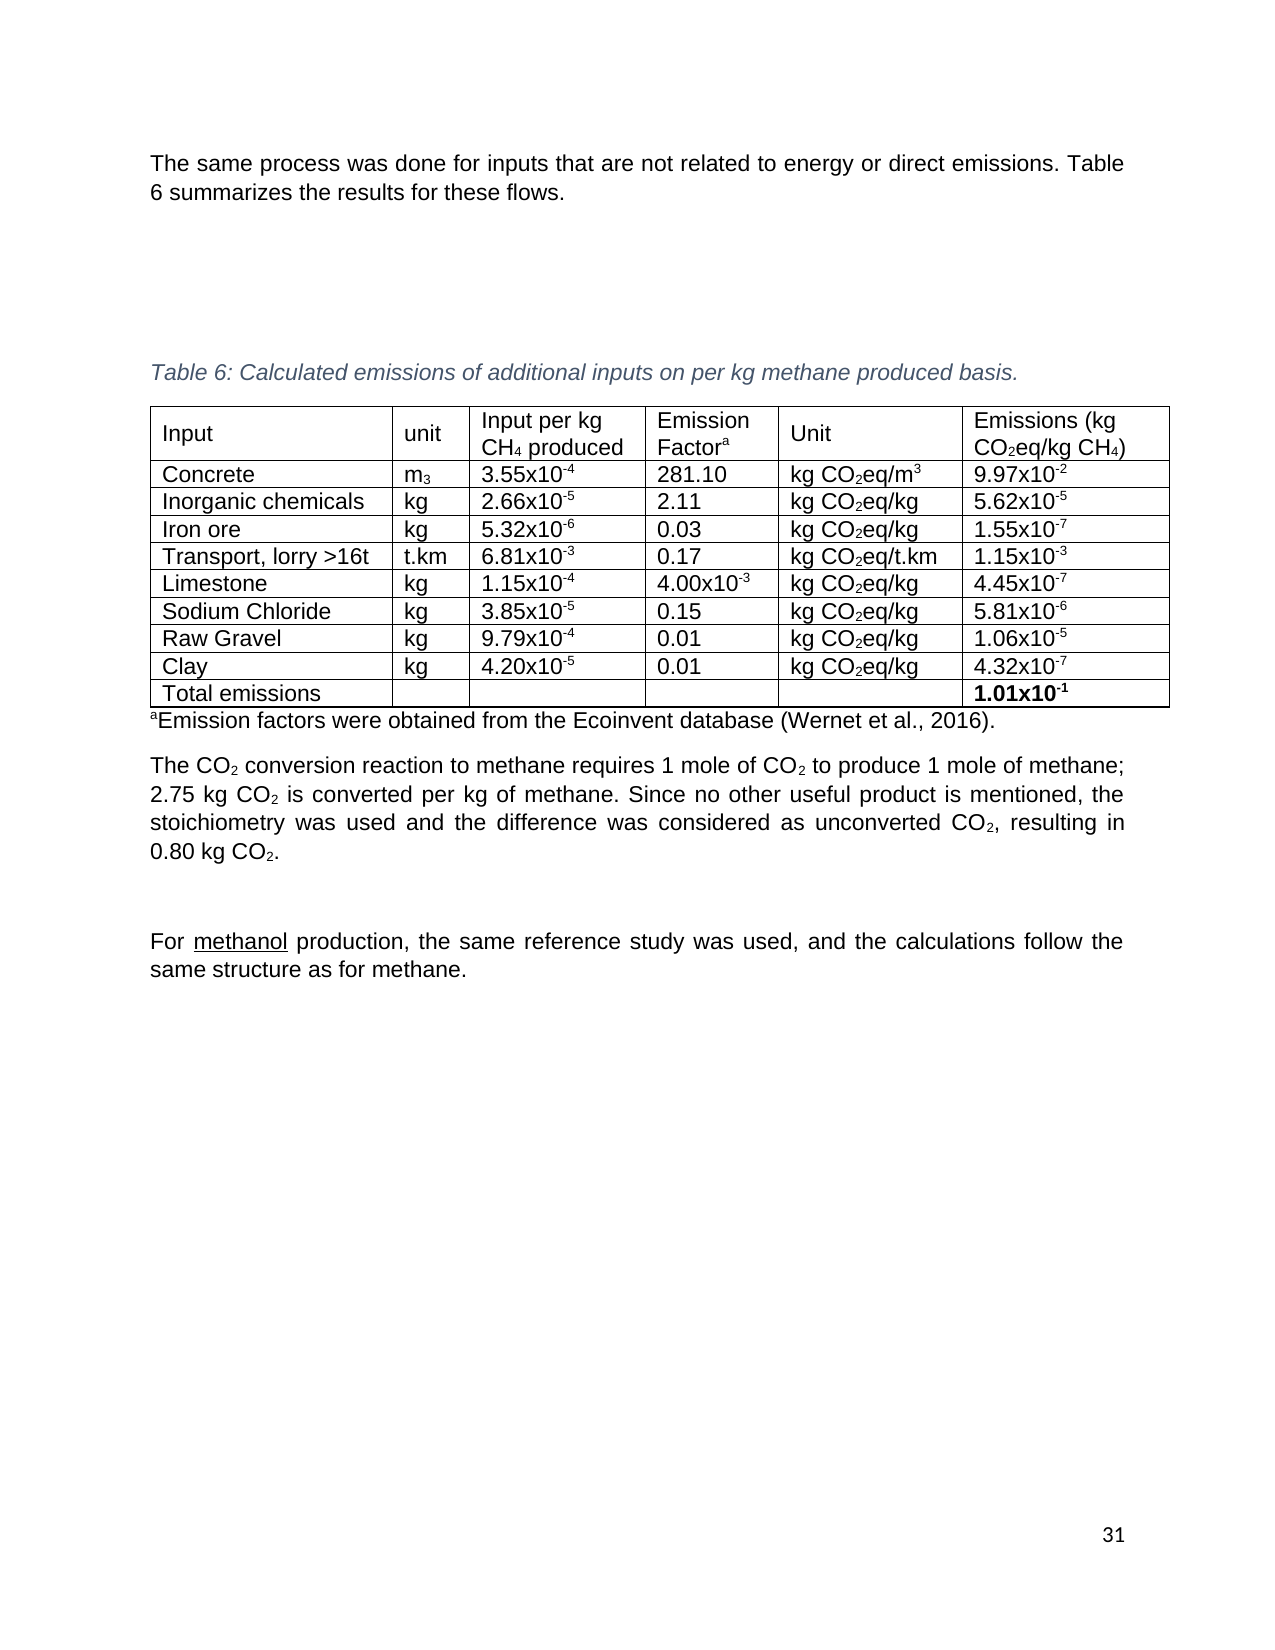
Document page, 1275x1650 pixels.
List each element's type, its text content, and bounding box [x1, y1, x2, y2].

table_cell 3.55x10-4 [470, 461, 645, 487]
table_cell kg CO2eq/kg [779, 653, 962, 679]
table_cell kg [393, 488, 469, 514]
table_cell kg CO2eq/kg [779, 570, 962, 597]
table_cell 9.97x10-2 [963, 461, 1169, 487]
table_cell Sodium Chloride [151, 598, 392, 624]
table_cell 0.17 [646, 543, 778, 569]
table_cell 281.10 [646, 461, 778, 487]
table_cell 5.62x10-5 [963, 488, 1169, 514]
table_cell 4.32x10-7 [963, 653, 1169, 679]
table_cell Limestone [151, 570, 392, 597]
table_cell kg CO2eq/kg [779, 516, 962, 542]
table_cell kg [393, 516, 469, 542]
table_cell kg CO2eq/kg [779, 625, 962, 652]
text For methanol production, the same reference study was used, and the calculations follow the same structure as for methane. [150, 928, 1125, 983]
table_cell 9.79x10-4 [470, 625, 645, 652]
table_cell 1.15x10-3 [963, 543, 1169, 569]
table_cell 6.81x10-3 [470, 543, 645, 569]
table_cell 0.15 [646, 598, 778, 624]
table_cell 4.45x10-7 [963, 570, 1169, 597]
table_cell 2.66x10-5 [470, 488, 645, 514]
table_header Input [151, 407, 392, 460]
table_cell kg [393, 653, 469, 679]
table_cell 0.01 [646, 653, 778, 679]
table_cell kg [393, 570, 469, 597]
text The CO2 conversion reaction to methane requires 1 mole of CO2 to produce 1 mole of methane; 2.75 kg CO2 is converted per kg of methane. Since no other useful product is mentioned, the stoichiometry was used and the difference was considered as unconverted CO2, resulting in 0.80 kg CO2. [150, 752, 1125, 864]
table_cell kg CO2eq/m3 [779, 461, 962, 487]
table_cell Total emissions [151, 680, 392, 706]
table_cell 4.00x10-3 [646, 570, 778, 597]
table_cell t.km [393, 543, 469, 569]
table_cell 5.81x10-6 [963, 598, 1169, 624]
table_cell 1.01x10-1 [963, 680, 1169, 706]
table_header Unit [779, 407, 962, 460]
table_cell Raw Gravel [151, 625, 392, 652]
table_cell [470, 680, 645, 706]
table_cell kg CO2eq/kg [779, 488, 962, 514]
table_cell 1.55x10-7 [963, 516, 1169, 542]
table_header Emissions (kg CO2eq/kg CH4) [963, 407, 1169, 460]
table_header Input per kg CH4 produced [470, 407, 645, 460]
table_cell 3.85x10-5 [470, 598, 645, 624]
text aEmission factors were obtained from the Ecoinvent database (Wernet et al., 2016). [150, 708, 1125, 734]
table_cell kg [393, 625, 469, 652]
table_cell 0.01 [646, 625, 778, 652]
table_cell [779, 680, 962, 706]
table_cell 0.03 [646, 516, 778, 542]
table_cell m3 [393, 461, 469, 487]
table_cell Inorganic chemicals [151, 488, 392, 514]
text Table 6: Calculated emissions of additional inputs on per kg methane produced basis. [150, 359, 1125, 385]
text The same process was done for inputs that are not related to energy or direct emissions. Table 6 summarizes the results for these flows. [150, 150, 1125, 205]
table_cell [646, 680, 778, 706]
table_cell kg [393, 598, 469, 624]
table_cell kg CO2eq/t.km [779, 543, 962, 569]
table_cell 1.06x10-5 [963, 625, 1169, 652]
table_cell 4.20x10-5 [470, 653, 645, 679]
table_cell 2.11 [646, 488, 778, 514]
table_cell Transport, lorry >16t [151, 543, 392, 569]
table_header unit [393, 407, 469, 460]
table_cell 1.15x10-4 [470, 570, 645, 597]
table_cell kg CO2eq/kg [779, 598, 962, 624]
table_cell Concrete [151, 461, 392, 487]
table_cell [393, 680, 469, 706]
table_cell Iron ore [151, 516, 392, 542]
table_cell 5.32x10-6 [470, 516, 645, 542]
table_header Emission Factora [646, 407, 778, 460]
table_cell Clay [151, 653, 392, 679]
